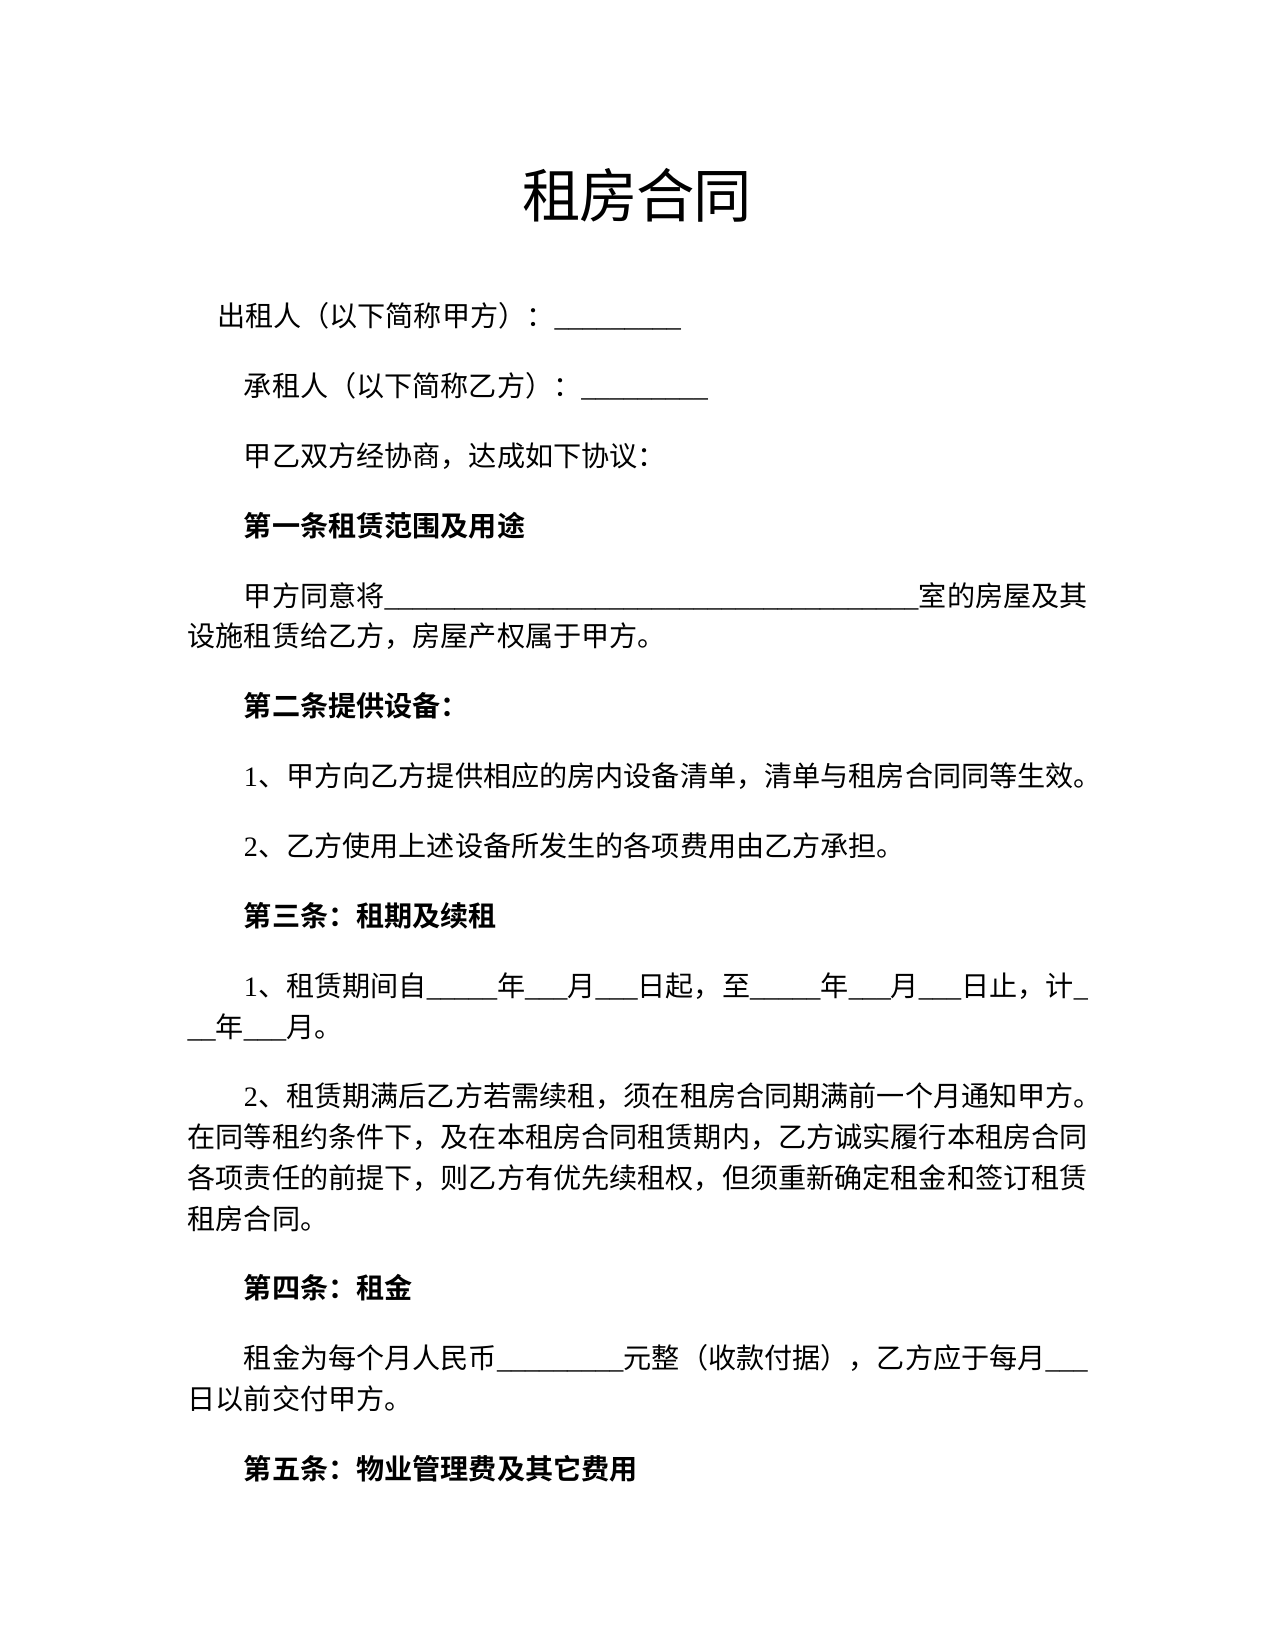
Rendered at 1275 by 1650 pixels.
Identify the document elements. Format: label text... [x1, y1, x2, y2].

text 第三条：租期及续租 [187, 894, 1087, 934]
text 承租人（以下简称乙方）：_________ [187, 364, 1087, 404]
title 租房合同 [187, 150, 1087, 234]
text 甲乙双方经协商，达成如下协议： [187, 434, 1087, 474]
text 第四条：租金 [187, 1266, 1087, 1307]
text 2、乙方使用上述设备所发生的各项费用由乙方承担。 [187, 824, 1087, 864]
text 第一条租赁范围及用途 [187, 503, 1087, 544]
text 甲方同意将______________________________________室的房屋及其设施租赁给乙方，房屋产权属于甲方。 [187, 573, 1087, 655]
text 出租人（以下简称甲方）：_________ [187, 294, 1087, 334]
text 1、甲方向乙方提供相应的房内设备清单，清单与租房合同同等生效。 [187, 754, 1087, 795]
text 第五条：物业管理费及其它费用 [187, 1447, 1087, 1488]
text 1、租赁期间自_____年___月___日起，至_____年___月___日止，计___年___月。 [187, 964, 1087, 1045]
text 租金为每个月人民币_________元整（收款付据），乙方应于每月___日以前交付甲方。 [187, 1336, 1087, 1418]
text 第二条提供设备： [187, 684, 1087, 725]
text 2、租赁期满后乙方若需续租，须在租房合同期满前一个月通知甲方。在同等租约条件下，及在本租房合同租赁期内，乙方诚实履行本租房合同各项责任的前提下，则乙方有优先续租权，但须重新确定租金和签订租赁租房合同。 [187, 1074, 1087, 1237]
